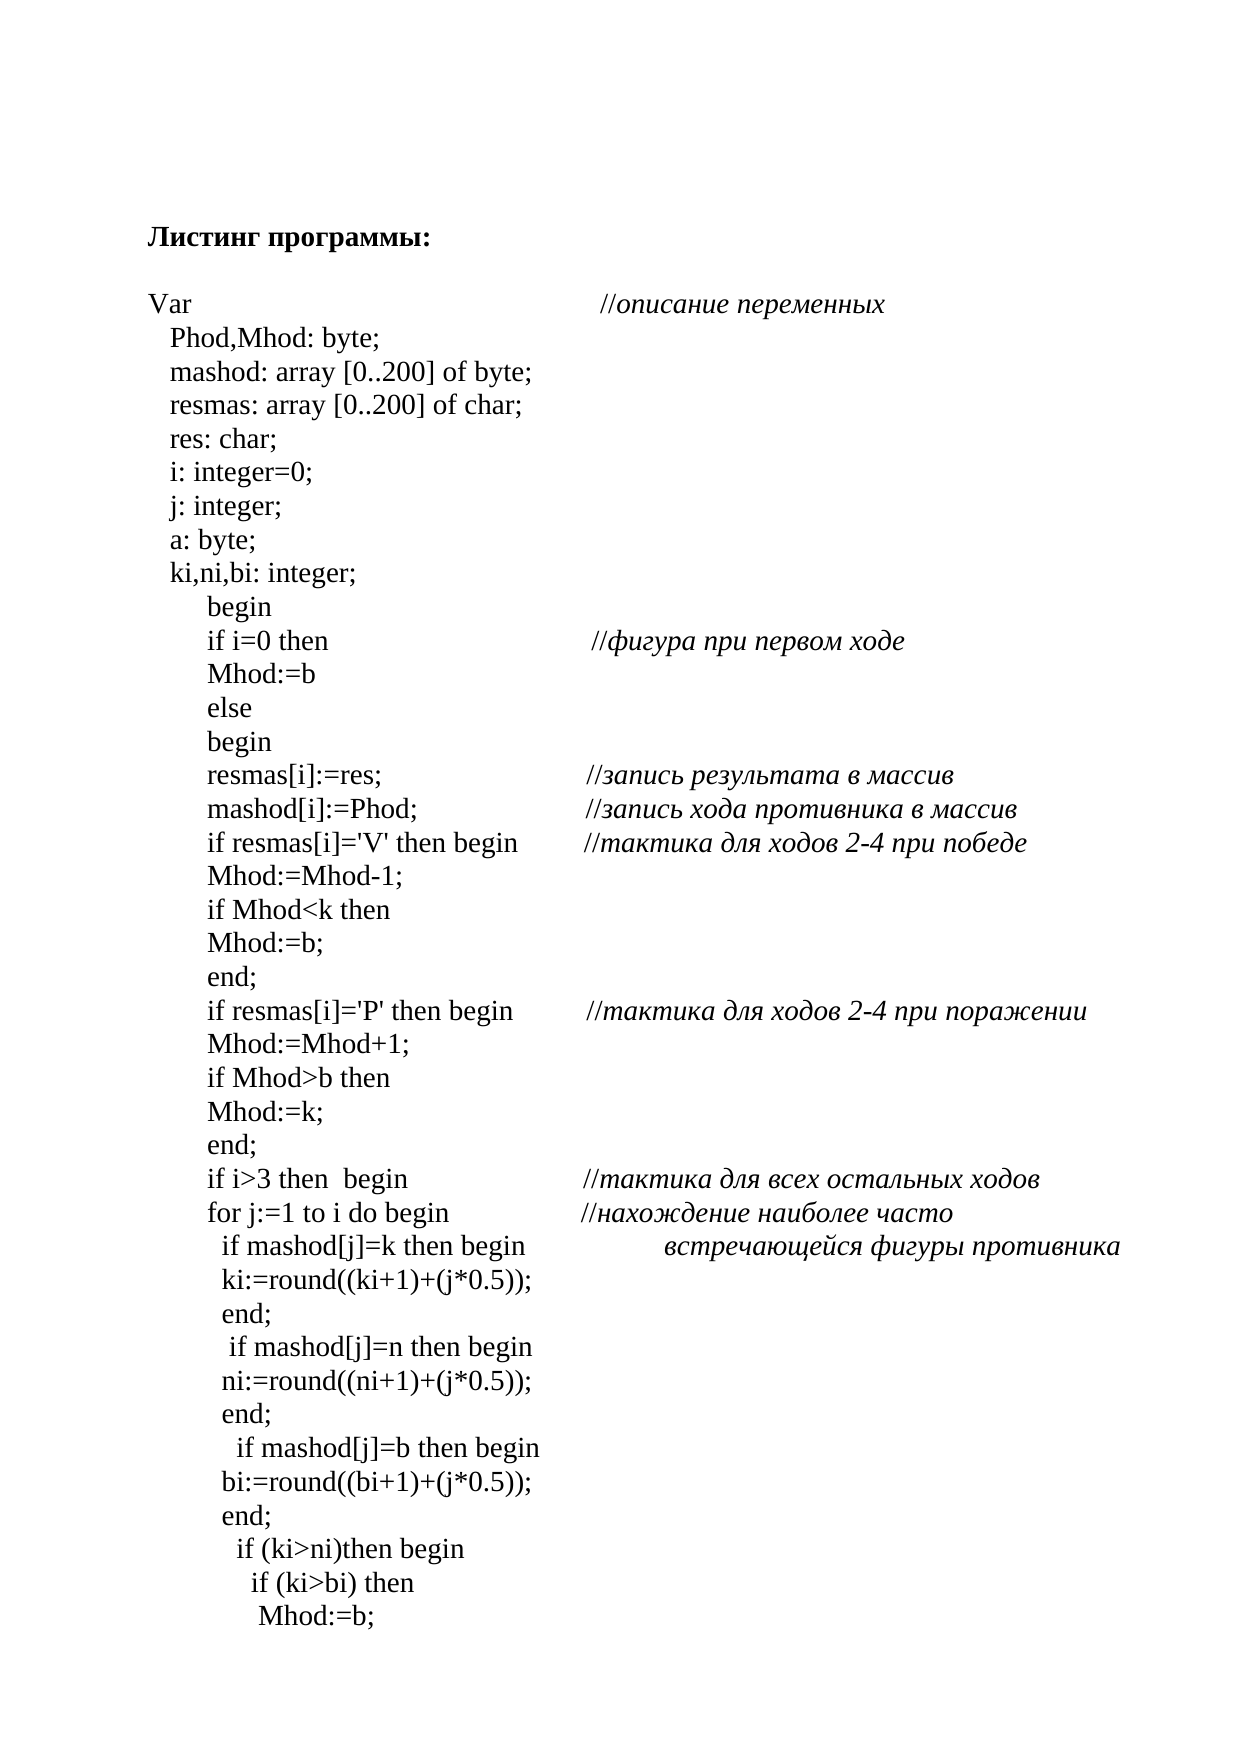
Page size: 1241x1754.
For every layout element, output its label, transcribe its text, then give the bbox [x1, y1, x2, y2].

text if Mhod>b then [207, 1060, 1152, 1094]
text end; [207, 1127, 1152, 1161]
text bi:=round((bi+1)+(j*0.5)); [207, 1464, 1152, 1497]
text Var //описание переменных [148, 286, 1152, 320]
text Mhod:=Mhod-1; [207, 858, 1152, 892]
text mashod: array [0..200] of byte; [148, 354, 1152, 387]
text end; [207, 1397, 1152, 1430]
text Mhod:=Mhod+1; [207, 1027, 1152, 1060]
text ki:=round((ki+1)+(j*0.5)); [207, 1262, 1152, 1296]
text j: integer; [148, 488, 1152, 522]
text resmas: array [0..200] of char; [148, 387, 1152, 421]
text end; [207, 1296, 1152, 1329]
text Mhod:=k; [207, 1094, 1152, 1127]
text end; [207, 1498, 1152, 1531]
text for j:=1 to i do begin //нахождение наиболее часто [207, 1195, 1152, 1228]
text resmas[i]:=res; //запись результата в массив [207, 757, 1152, 791]
text Mhod:=b; [207, 926, 1152, 959]
text if resmas[i]='V' then begin //тактика для ходов 2-4 при победе [207, 825, 1152, 858]
text if mashod[j]=b then begin [207, 1430, 1152, 1464]
text i: integer=0; [148, 454, 1152, 488]
text Mhod:=b [207, 656, 1152, 690]
text a: byte; [148, 522, 1152, 555]
text if (ki>bi) then [207, 1565, 1152, 1598]
text res: char; [148, 421, 1152, 454]
text if i>3 then begin //тактика для всех остальных ходов [207, 1161, 1152, 1195]
text if i=0 then //фигура при первом ходе [207, 623, 1152, 656]
text if resmas[i]='P' then begin //тактика для ходов 2-4 при поражении [207, 993, 1152, 1026]
text if (ki>ni)then begin [207, 1531, 1152, 1565]
text if Mhod<k then [207, 892, 1152, 926]
text begin [207, 589, 1152, 623]
text Phod,Mhod: byte; [148, 320, 1152, 353]
text ni:=round((ni+1)+(j*0.5)); [207, 1363, 1152, 1397]
text if mashod[j]=n then begin [207, 1329, 1152, 1363]
text else [207, 690, 1152, 724]
text Листинг программы: [148, 219, 1152, 253]
text ki,ni,bi: integer; [148, 556, 1152, 589]
text Mhod:=b; [207, 1598, 1152, 1632]
text end; [207, 959, 1152, 993]
text if mashod[j]=k then begin встречающейся фигуры противника [207, 1228, 1152, 1262]
text mashod[i]:=Phod; //запись хода противника в массив [207, 791, 1152, 824]
text begin [207, 724, 1152, 757]
